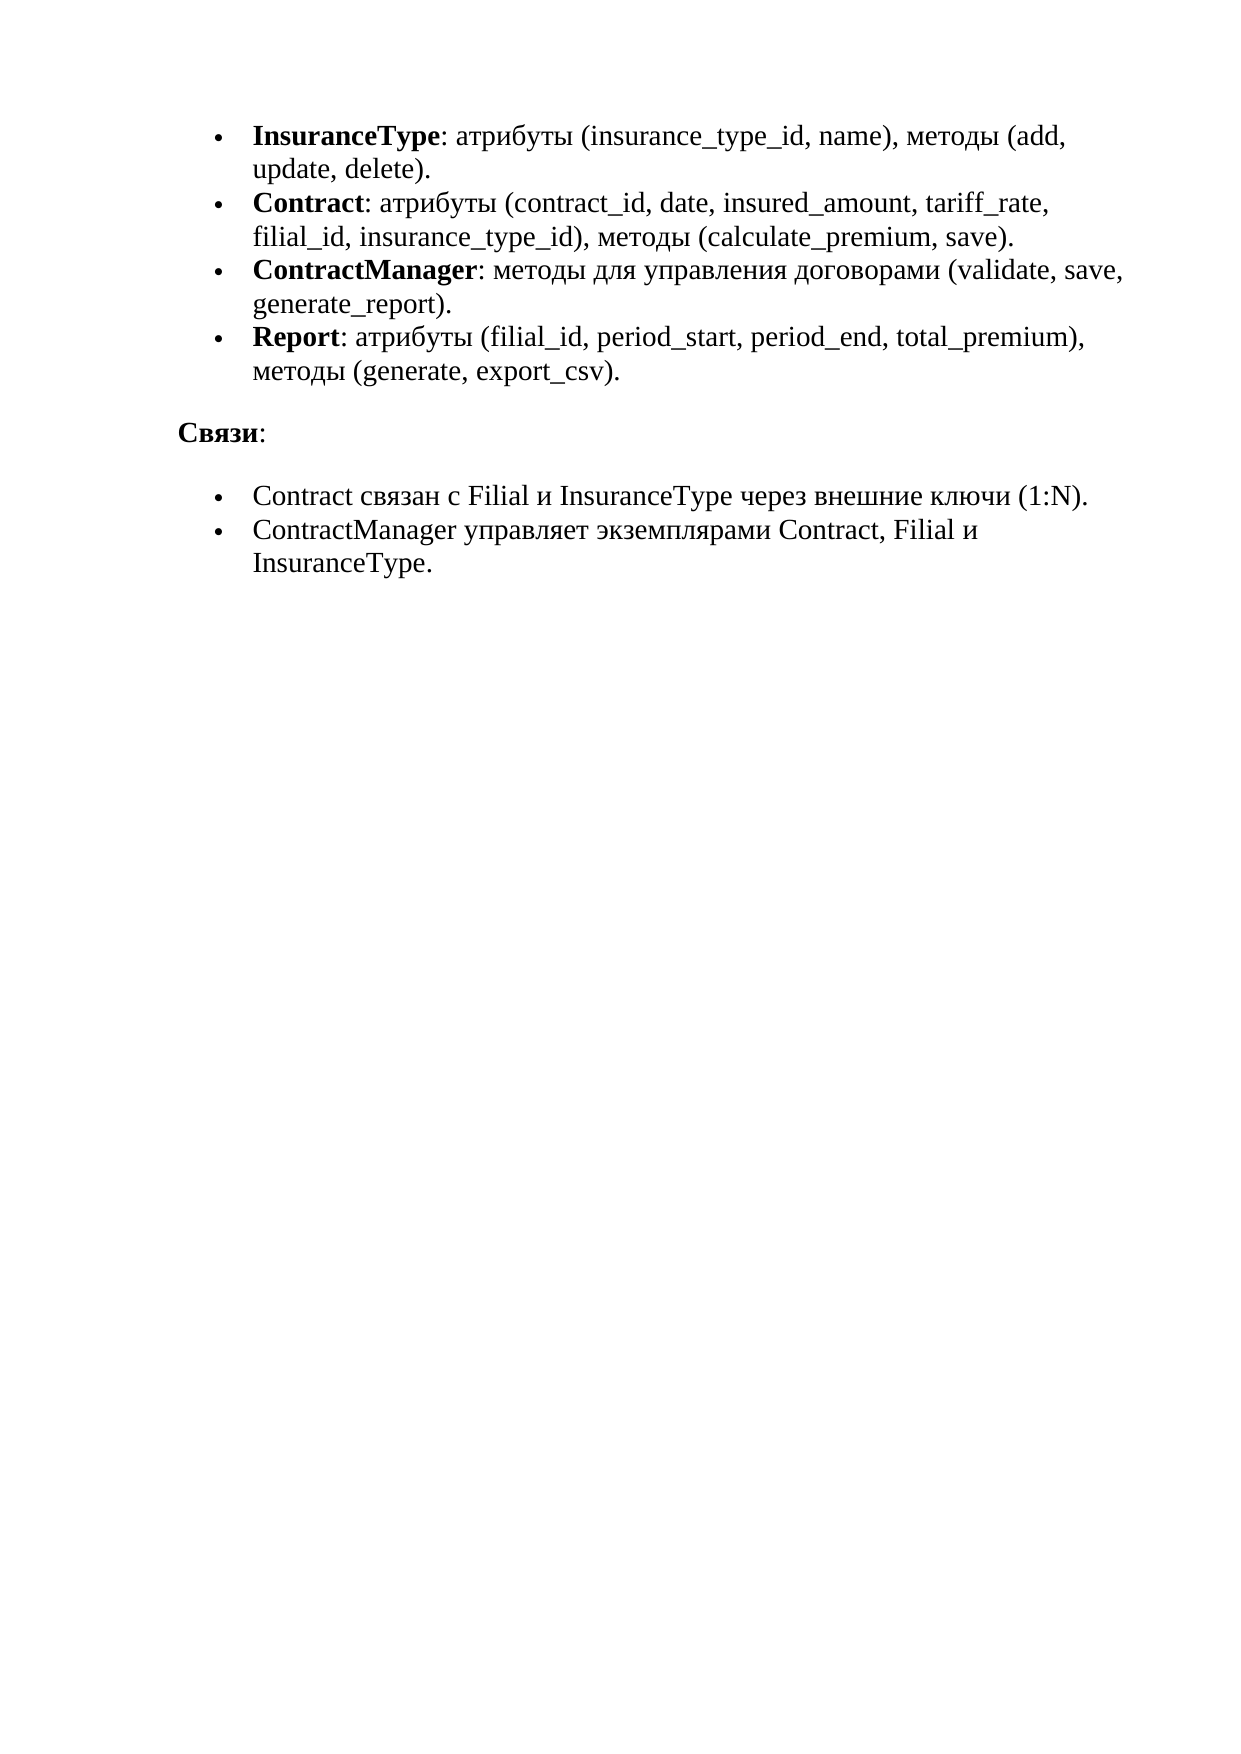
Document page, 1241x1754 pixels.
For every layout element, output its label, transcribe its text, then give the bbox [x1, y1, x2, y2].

list Contract связан с Filial и InsuranceType через внешние ключи (1:N). [215, 478, 1152, 512]
list InsuranceType: атрибуты (insurance_type_id, name), методы (add, update, delete). [215, 118, 1152, 185]
list Report: атрибуты (filial_id, period_start, period_end, total_premium), методы (generate, export_csv). [215, 319, 1152, 386]
list ContractManager управляет экземплярами Contract, Filial и InsuranceType. [215, 512, 1152, 579]
list ContractManager: методы для управления договорами (validate, save, generate_report). [215, 252, 1152, 319]
list Contract: атрибуты (contract_id, date, insured_amount, tariff_rate, filial_id, insurance_type_id), методы (calculate_premium, save). [215, 185, 1152, 252]
text Связи: [177, 416, 1152, 449]
